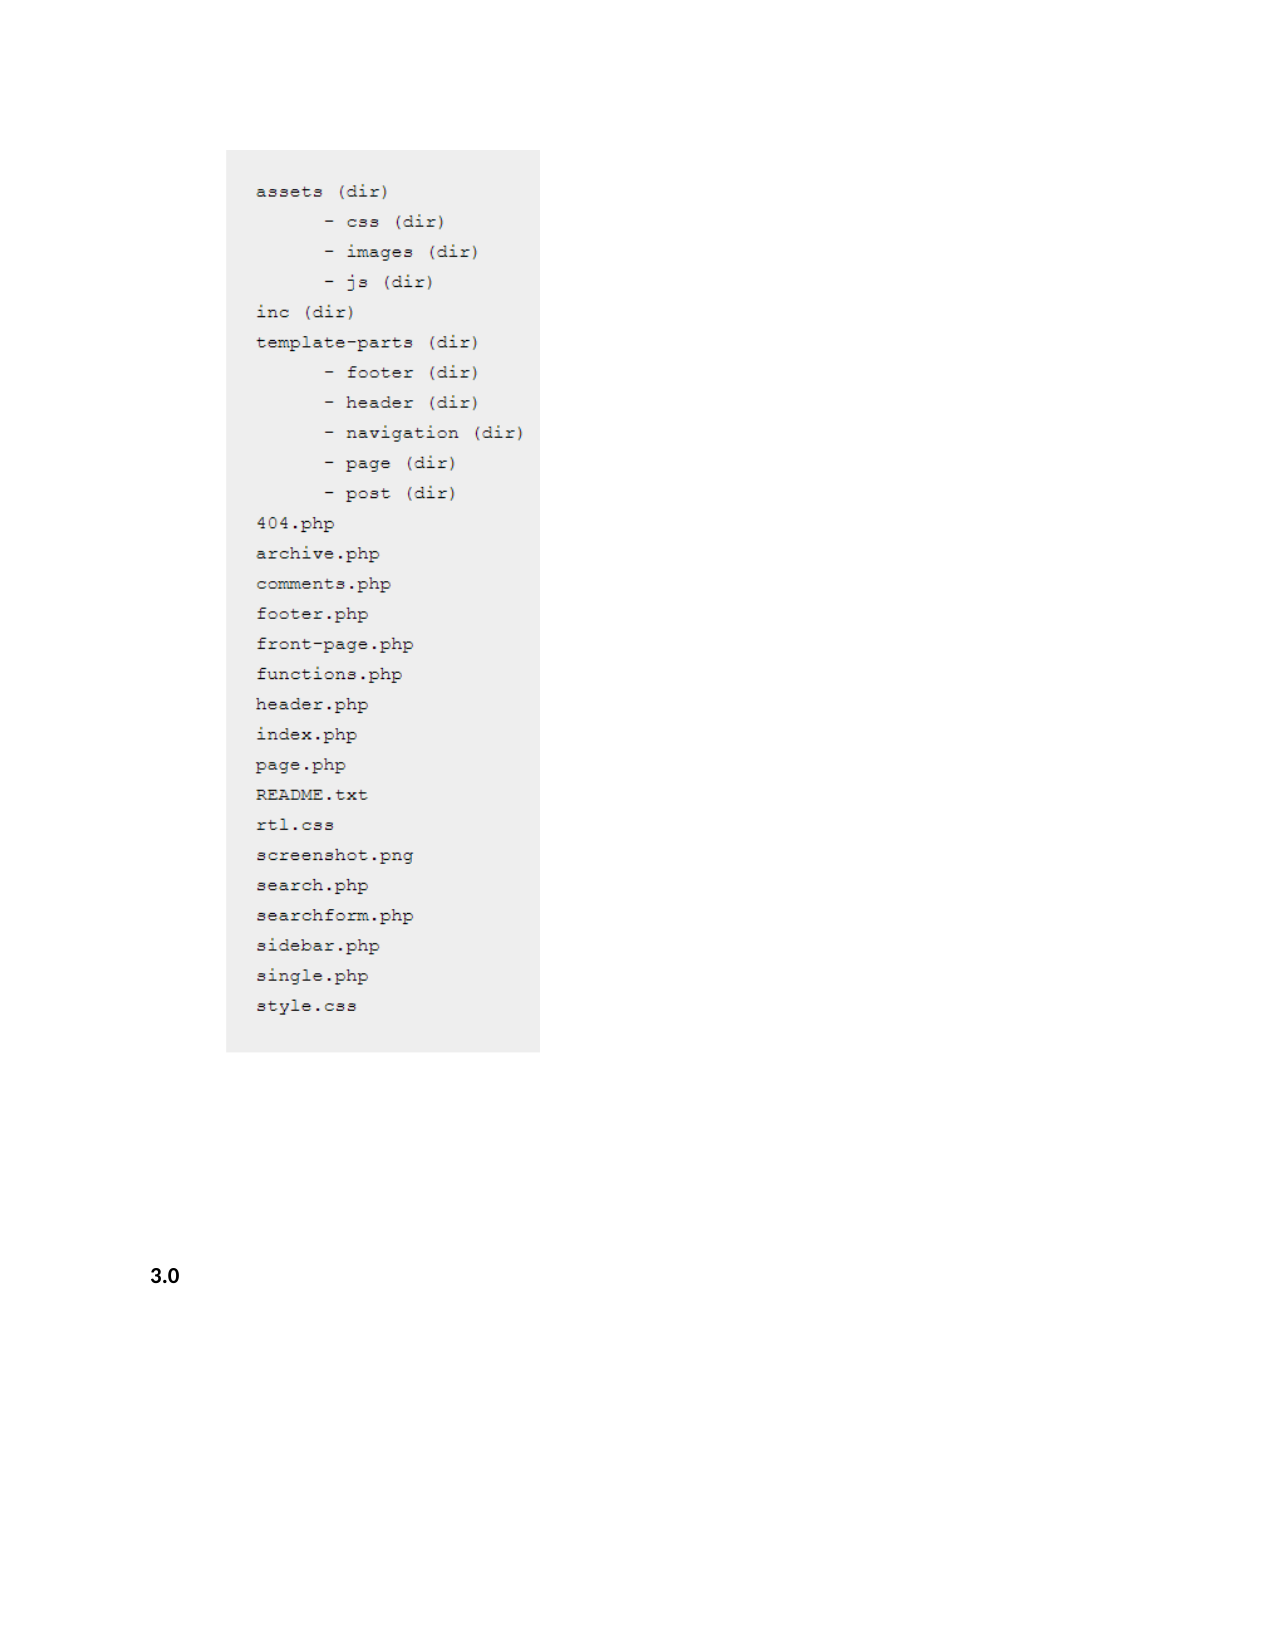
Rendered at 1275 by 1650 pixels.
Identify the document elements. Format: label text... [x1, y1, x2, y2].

picture [225, 150, 540, 1055]
text 3.0 [150, 1261, 1125, 1289]
